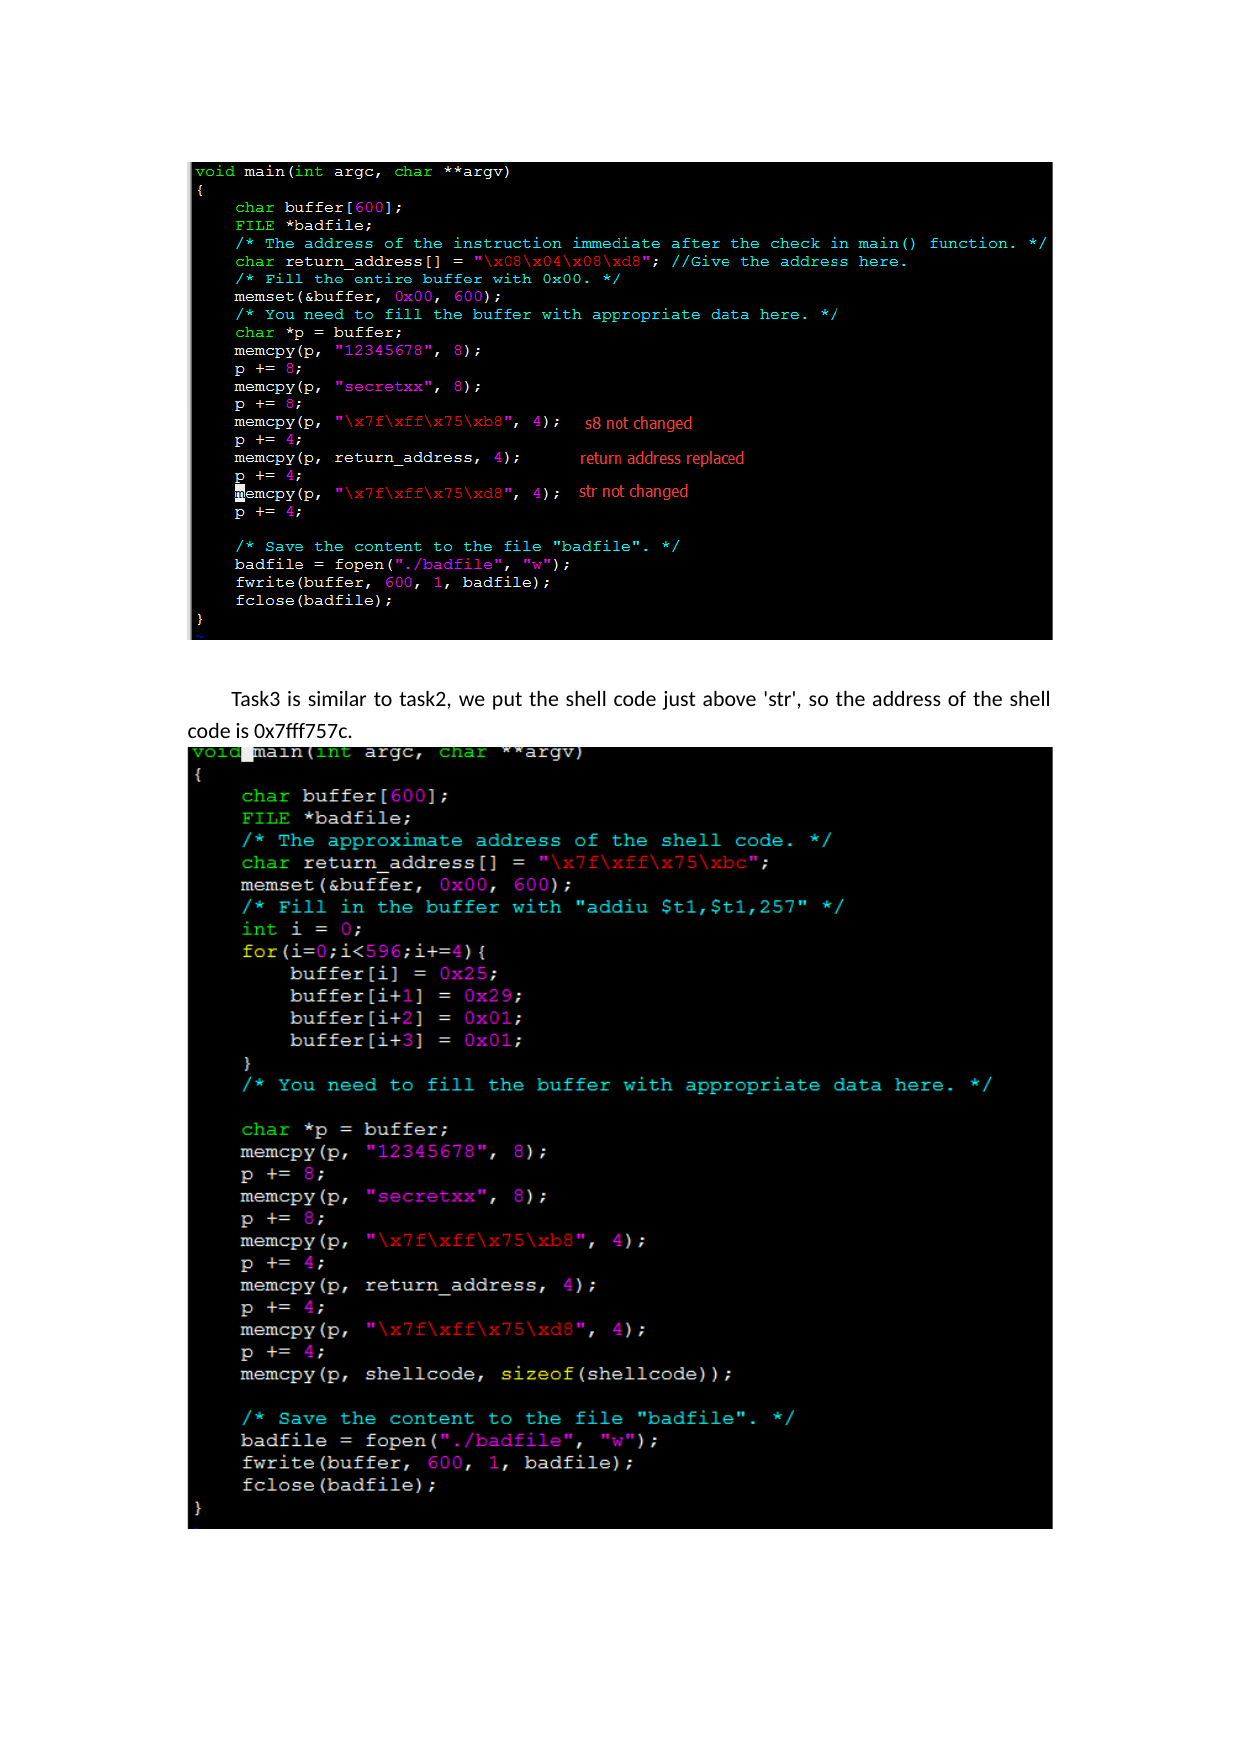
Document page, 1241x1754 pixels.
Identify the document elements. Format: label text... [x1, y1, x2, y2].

text Task3 is similar to task2, we put the shell code just above 'str', so the address of the shell code is 0x7fff757c. [187, 682, 1053, 747]
picture [187, 747, 1053, 1529]
picture [187, 162, 1053, 640]
